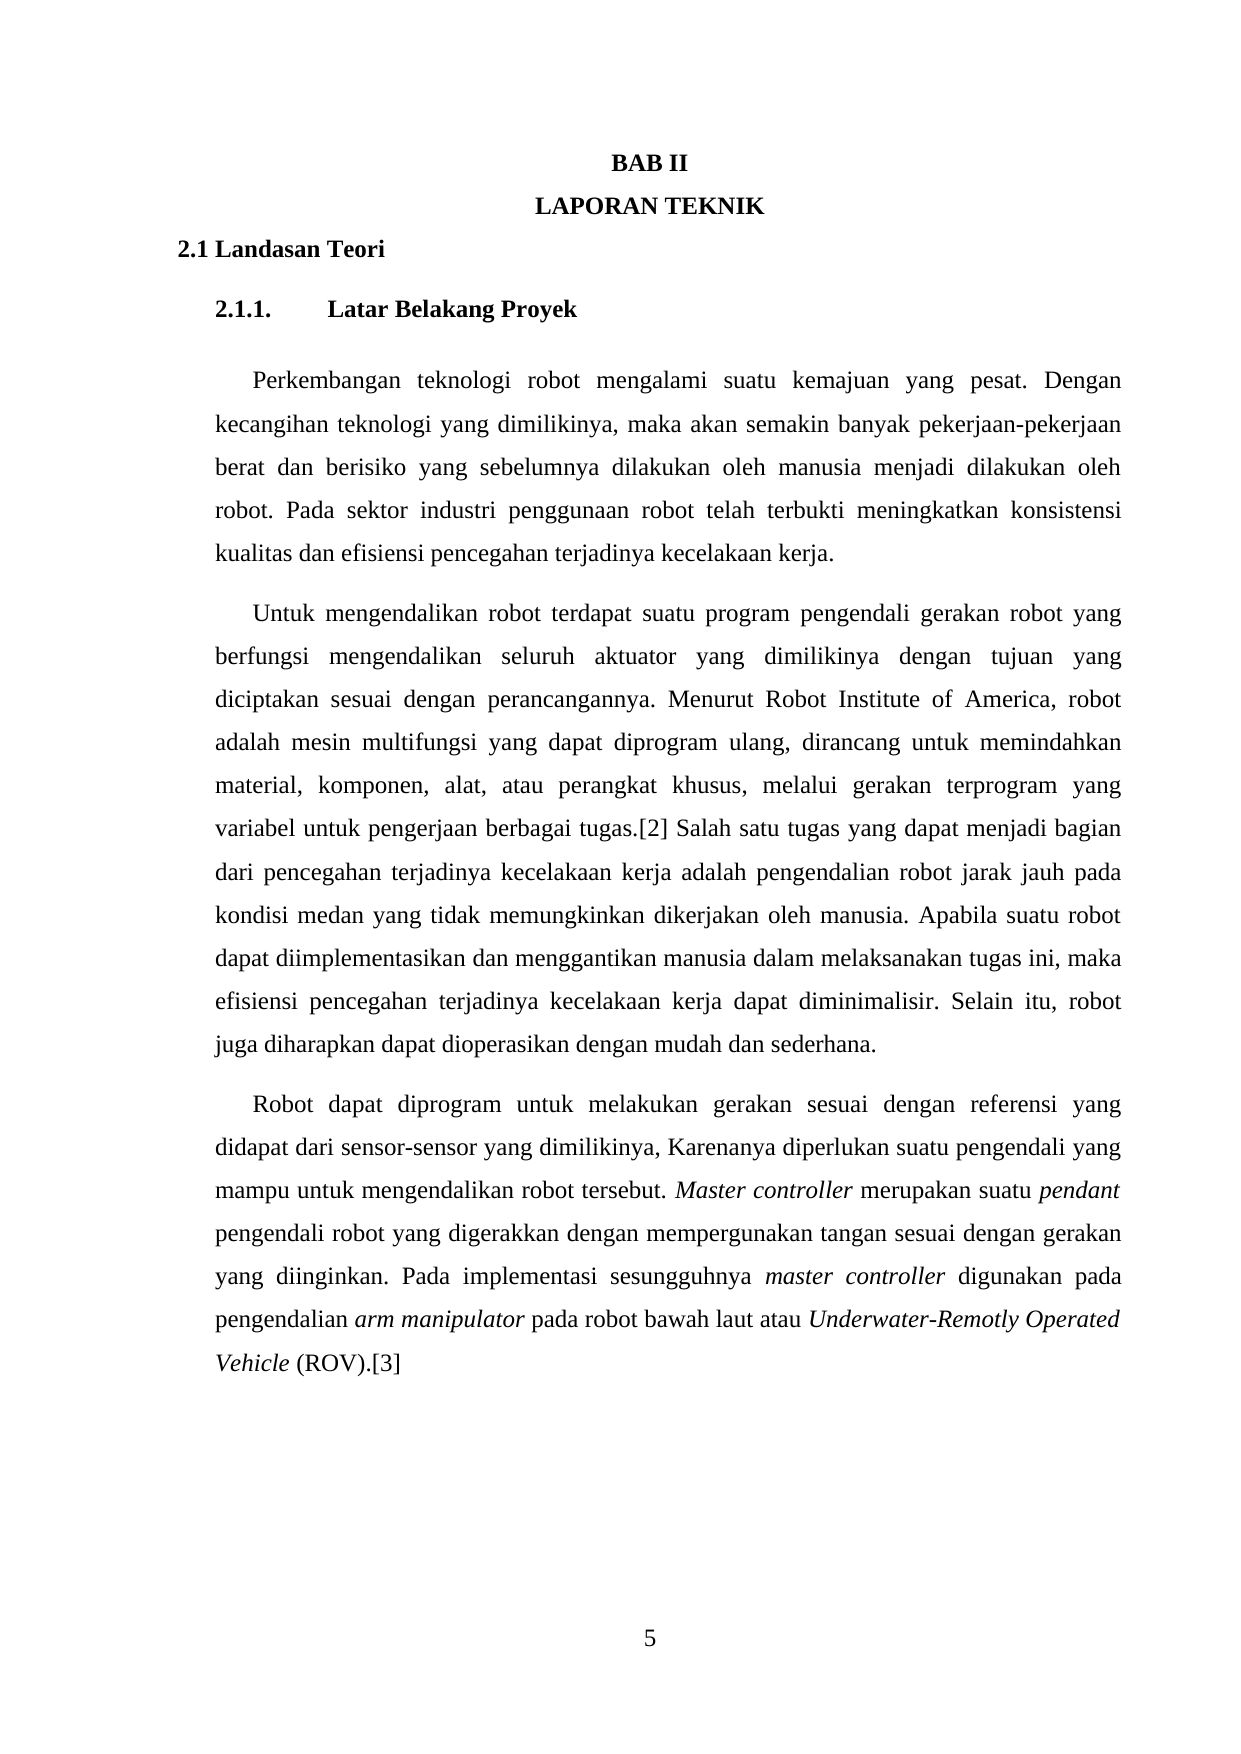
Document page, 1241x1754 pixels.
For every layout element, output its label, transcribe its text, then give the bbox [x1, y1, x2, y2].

subtitle BAB II [177, 148, 1122, 176]
subtitle LAPORAN TEKNIK [177, 191, 1122, 219]
text Robot dapat diprogram untuk melakukan gerakan sesuai dengan referensi yang didapat dari sensor-sensor yang dimilikinya, Karenanya diperlukan suatu pengendali yang mampu untuk mengendalikan robot tersebut. Master controller merupakan suatu pendant pengendali robot yang digerakkan dengan mempergunakan tangan sesuai dengan gerakan yang diinginkan. Pada implementasi sesungguhnya master controller digunakan pada pengendalian arm manipulator pada robot bawah laut atau Underwater-Remotly Operated Vehicle (ROV).[3] [215, 1089, 1122, 1376]
text Landasan Teori [177, 234, 1122, 263]
text Untuk mengendalikan robot terdapat suatu program pengendali gerakan robot yang berfungsi mengendalikan seluruh aktuator yang dimilikinya dengan tujuan yang diciptakan sesuai dengan perancangannya. Menurut Robot Institute of America, robot adalah mesin multifungsi yang dapat diprogram ulang, dirancang untuk memindahkan material, komponen, alat, atau perangkat khusus, melalui gerakan terprogram yang variabel untuk pengerjaan berbagai tugas.[2] Salah satu tugas yang dapat menjadi bagian dari pencegahan terjadinya kecelakaan kerja adalah pengendalian robot jarak jauh pada kondisi medan yang tidak memungkinkan dikerjakan oleh manusia. Apabila suatu robot dapat diimplementasikan dan menggantikan manusia dalam melaksanakan tugas ini, maka efisiensi pencegahan terjadinya kecelakaan kerja dapat diminimalisir. Selain itu, robot juga diharapkan dapat dioperasikan dengan mudah dan sederhana. [215, 598, 1122, 1058]
subtitle Latar Belakang Proyek [215, 294, 1122, 322]
text Perkembangan teknologi robot mengalami suatu kemajuan yang pesat. Dengan kecangihan teknologi yang dimilikinya, maka akan semakin banyak pekerjaan-pekerjaan berat dan berisiko yang sebelumnya dilakukan oleh manusia menjadi dilakukan oleh robot. Pada sektor industri penggunaan robot telah terbukti meningkatkan konsistensi kualitas dan efisiensi pencegahan terjadinya kecelakaan kerja. [215, 366, 1122, 567]
